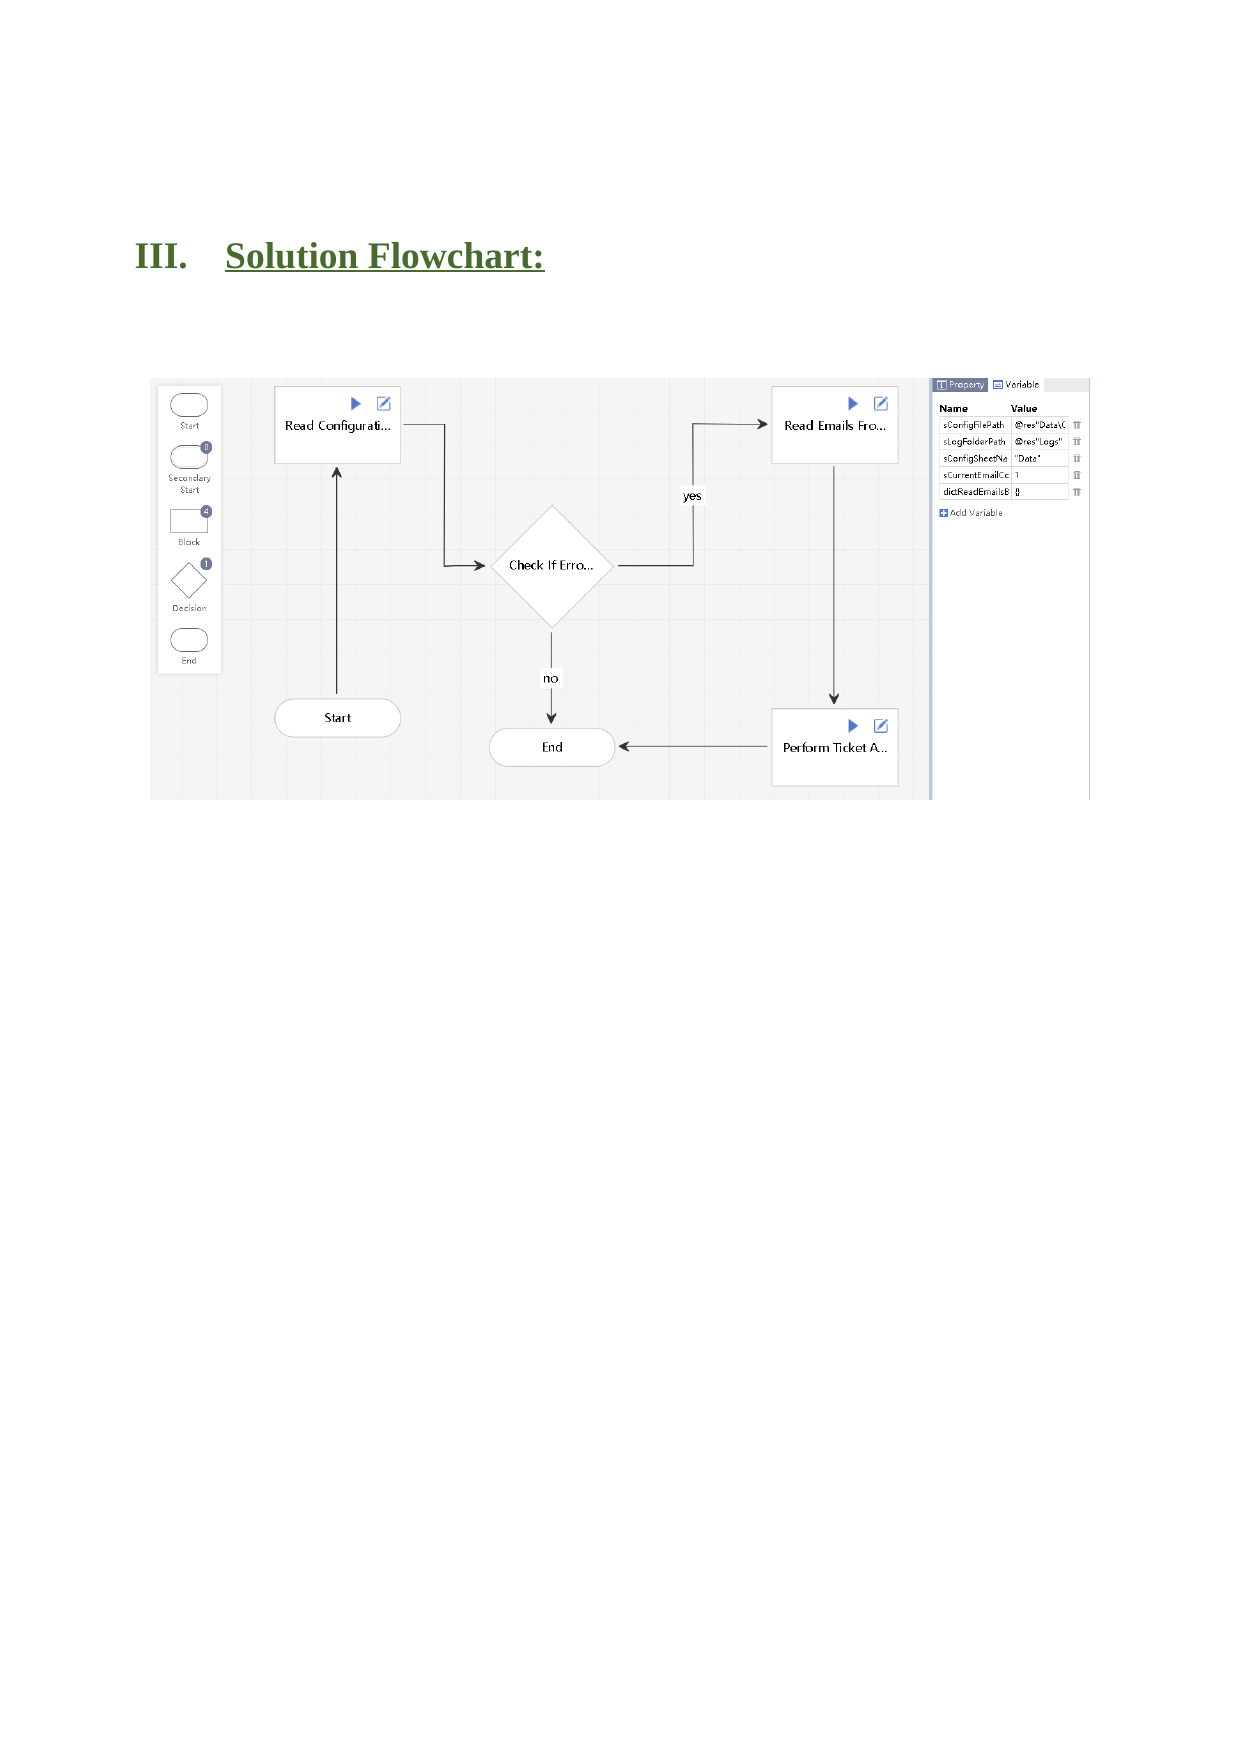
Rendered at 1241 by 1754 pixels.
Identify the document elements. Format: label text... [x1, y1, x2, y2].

picture [150, 378, 1091, 800]
list Solution Flowchart: [187, 233, 1090, 276]
